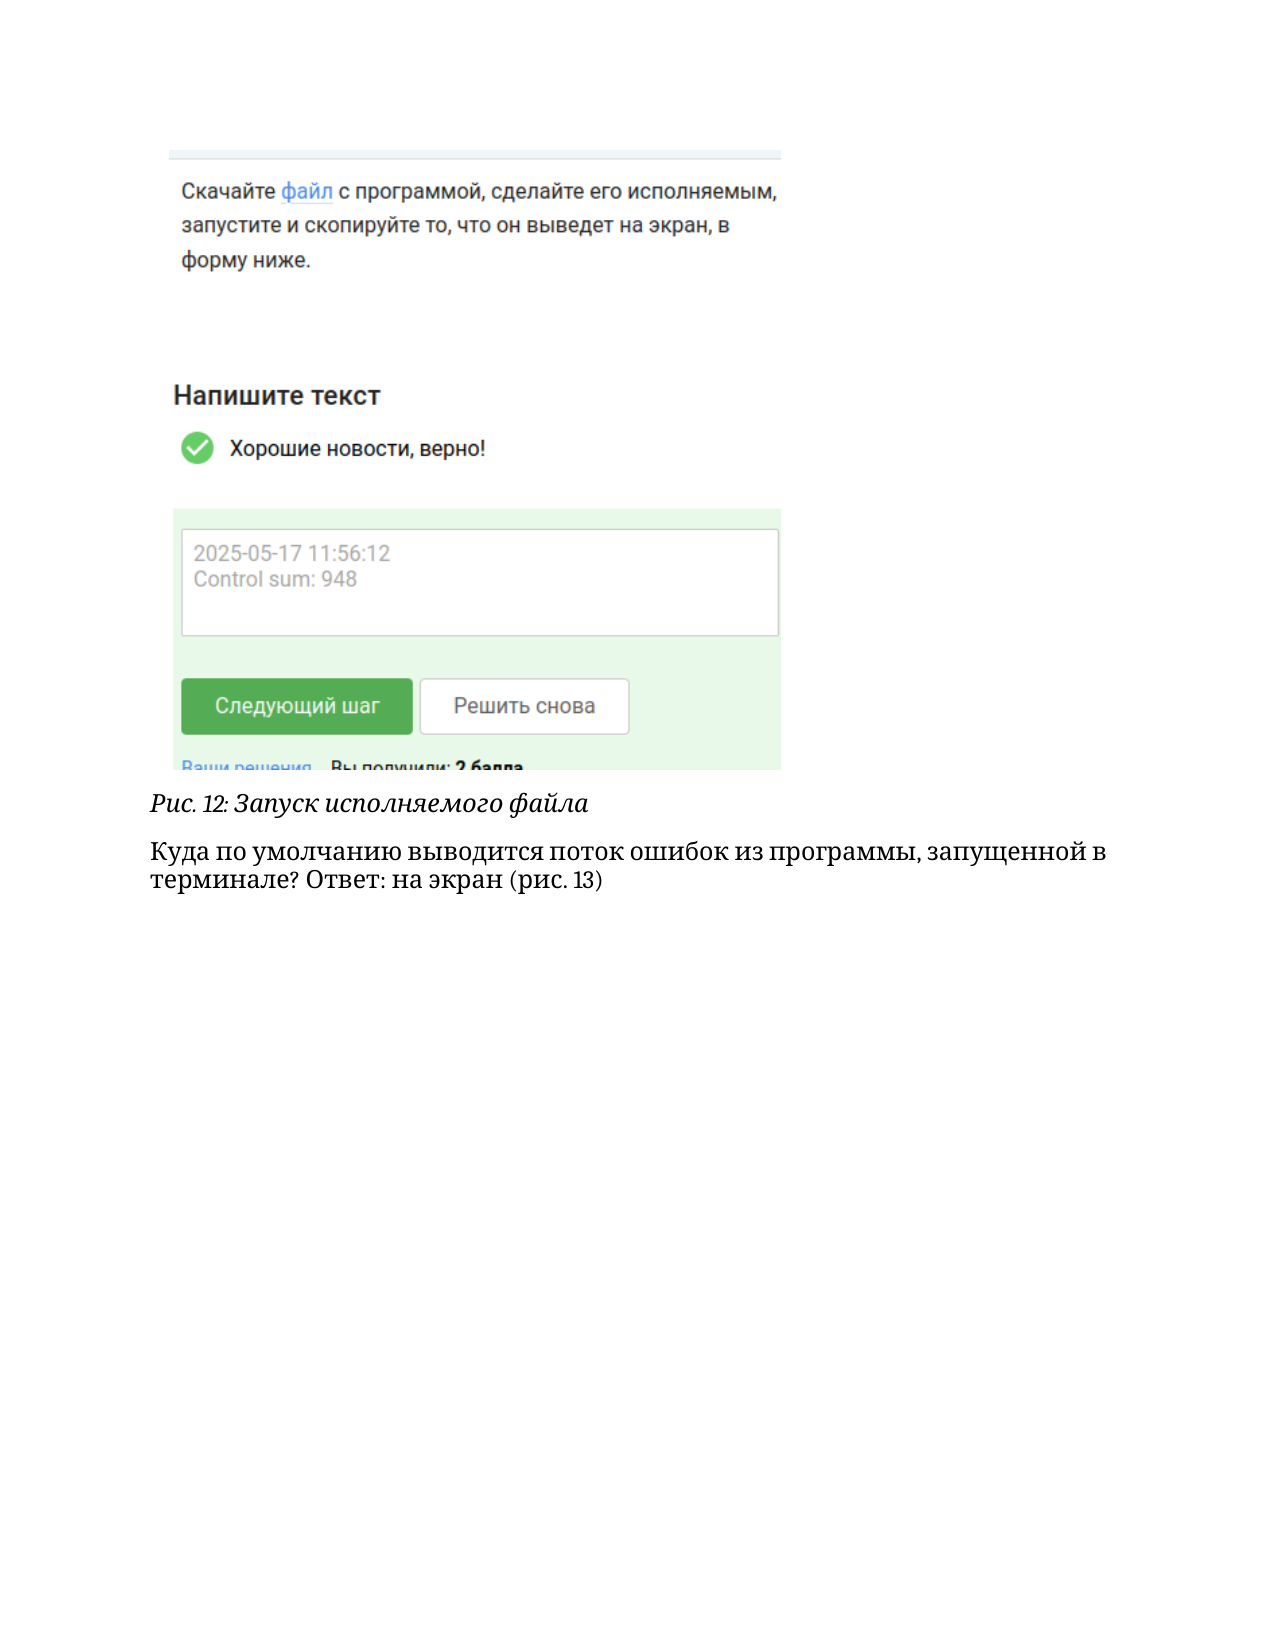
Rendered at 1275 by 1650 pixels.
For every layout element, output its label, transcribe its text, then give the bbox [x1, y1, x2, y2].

text Куда по умолчанию выводится поток ошибок из программы, запущенной в терминале? Ответ: на экран (рис. 13) [150, 837, 1125, 895]
picture [168, 150, 782, 770]
text Рис. 12: Запуск исполняемого файла [150, 790, 1125, 819]
